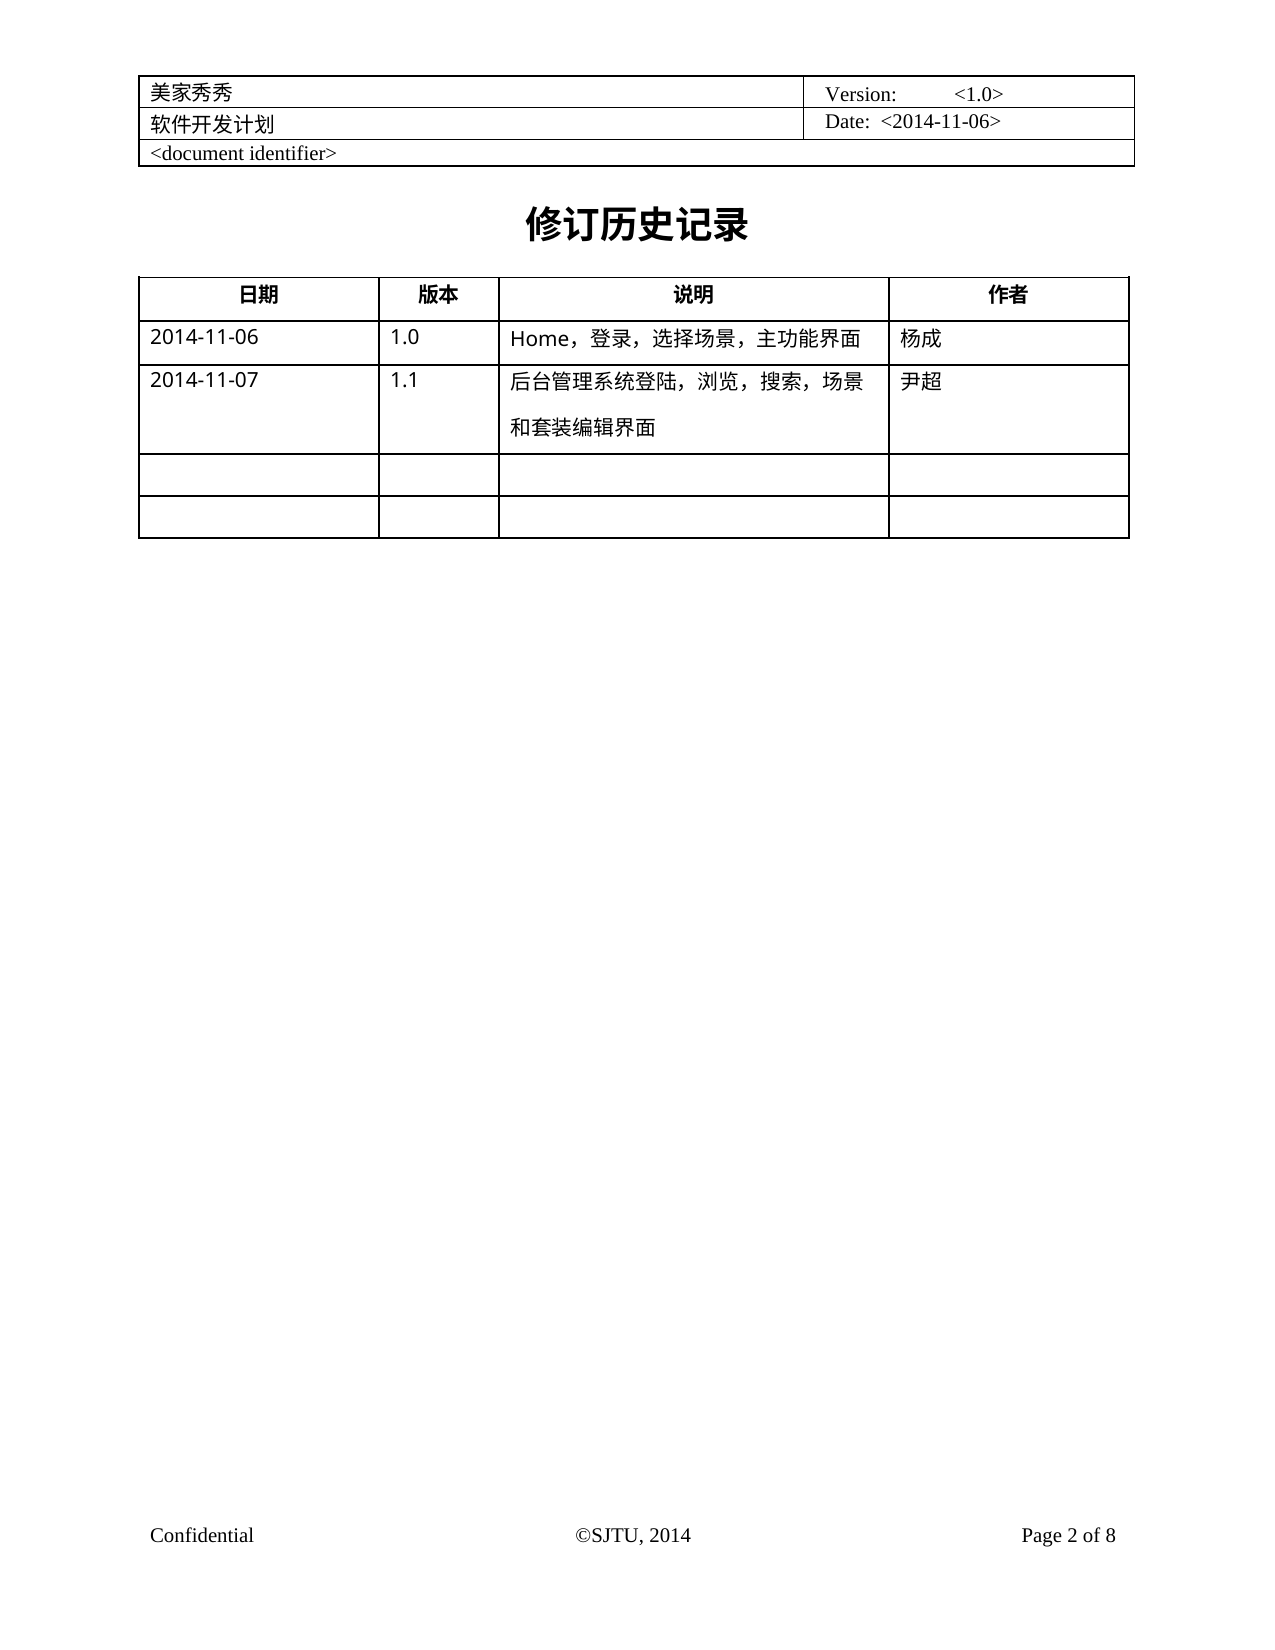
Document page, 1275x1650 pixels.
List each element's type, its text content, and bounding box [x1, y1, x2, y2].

table_cell 2014-11-06 [140, 322, 378, 364]
table_header 日期 [140, 278, 378, 320]
table_cell 尹超 [890, 366, 1128, 453]
title 修订历史记录 [150, 195, 1125, 249]
table_cell 1.1 [380, 366, 498, 453]
table_cell [140, 455, 378, 495]
table_cell [380, 497, 498, 537]
table_cell Home，登录，选择场景，主功能界面 [500, 322, 888, 364]
table_header 版本 [380, 278, 498, 320]
table_cell [140, 497, 378, 537]
table_cell [890, 497, 1128, 537]
table_cell 杨成 [890, 322, 1128, 364]
table_header 说明 [500, 278, 888, 320]
table_cell [500, 455, 888, 495]
table_cell 2014-11-07 [140, 366, 378, 453]
table_cell 后台管理系统登陆，浏览，搜索，场景和套装编辑界面 [500, 366, 888, 453]
table_cell [890, 455, 1128, 495]
table_cell 1.0 [380, 322, 498, 364]
table_header 作者 [890, 278, 1128, 320]
table_cell [380, 455, 498, 495]
table_cell [500, 497, 888, 537]
